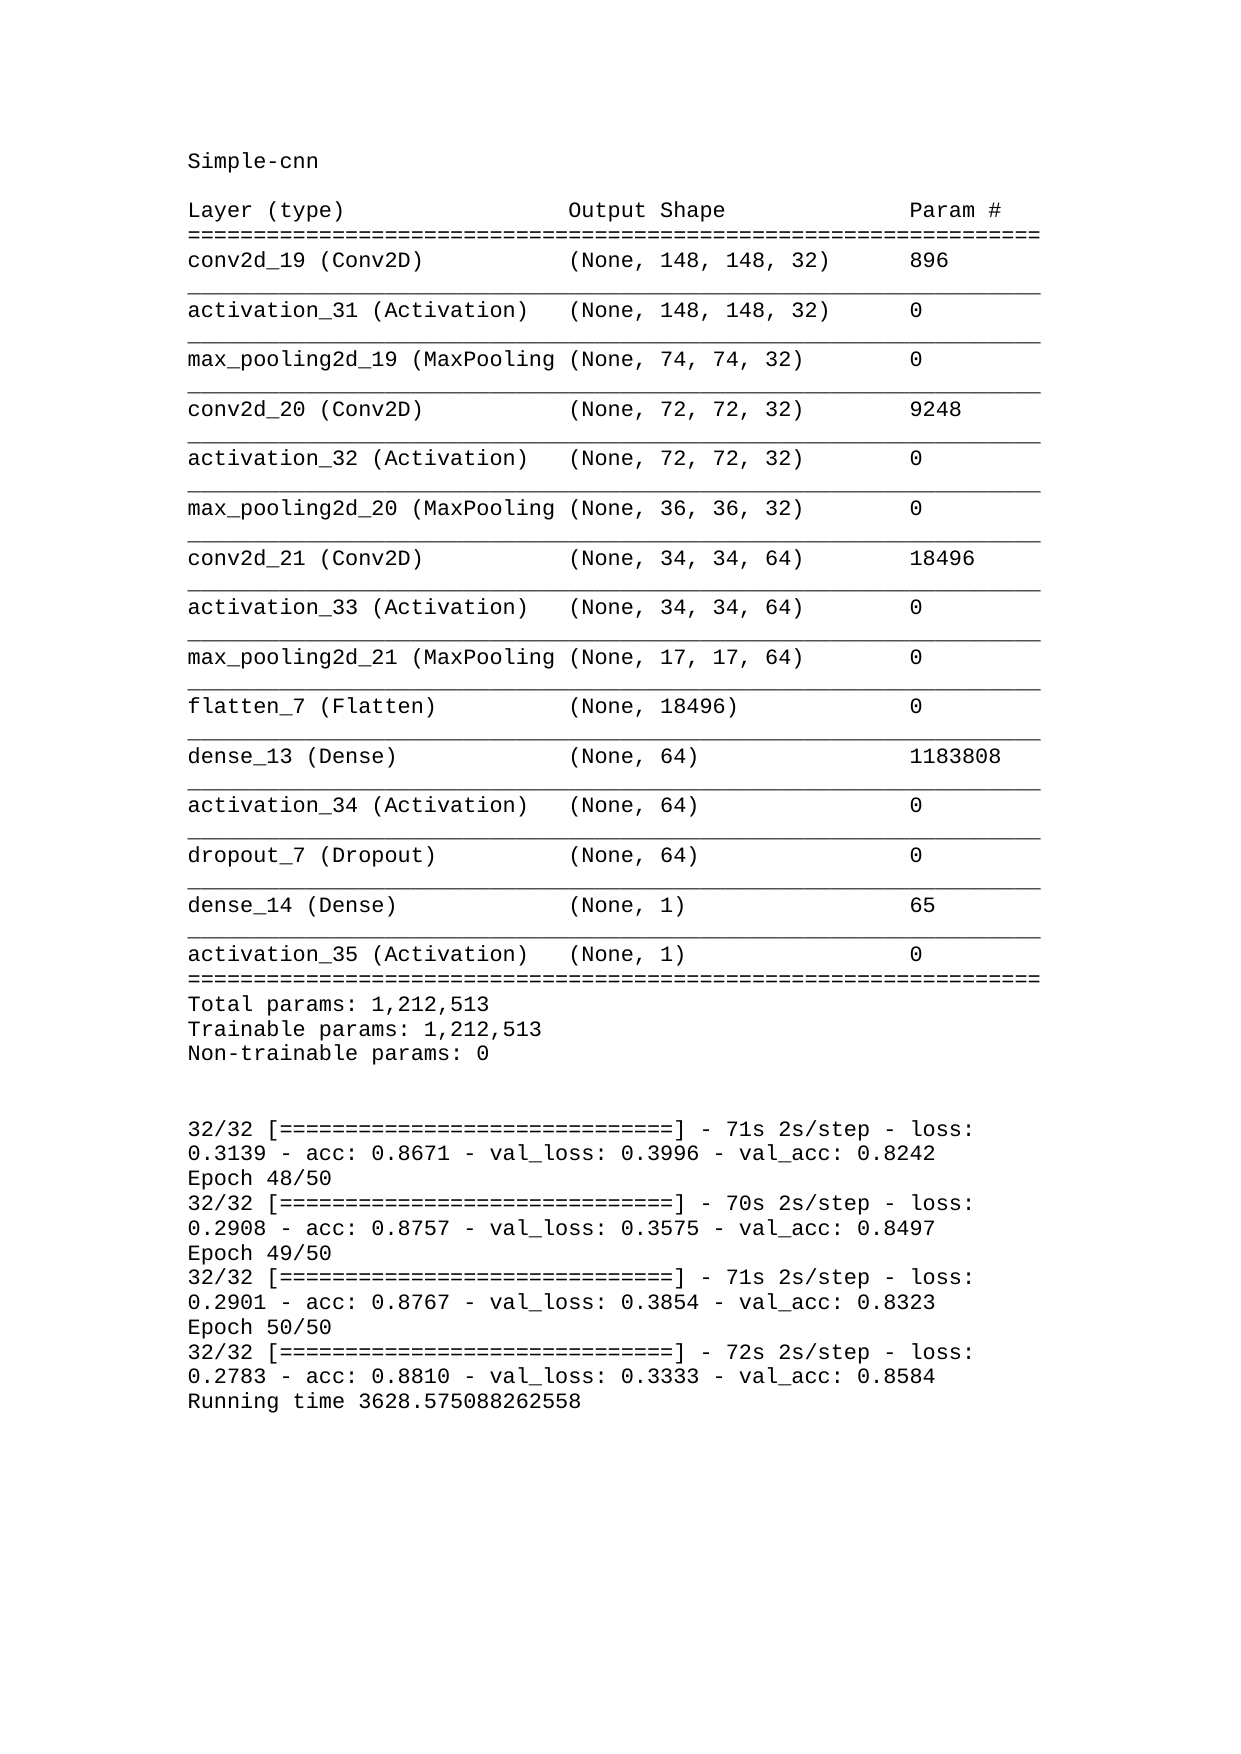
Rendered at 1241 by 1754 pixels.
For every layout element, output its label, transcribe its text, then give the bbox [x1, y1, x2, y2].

text 32/32 [==============================] - 70s 2s/step - loss: 0.2908 - acc: 0.8757 - val_loss: 0.3575 - val_acc: 0.8497 [187, 1192, 1053, 1242]
text conv2d_21 (Conv2D) (None, 34, 34, 64) 18496 [187, 547, 1053, 571]
text max_pooling2d_21 (MaxPooling (None, 17, 17, 64) 0 [187, 646, 1053, 671]
text conv2d_19 (Conv2D) (None, 148, 148, 32) 896 [187, 249, 1053, 274]
text _________________________________________________________________ [187, 720, 1053, 745]
text ================================================================= [187, 224, 1053, 249]
text Trainable params: 1,212,513 [187, 1018, 1053, 1042]
text _________________________________________________________________ [187, 423, 1053, 447]
text dense_14 (Dense) (None, 1) 65 [187, 894, 1053, 918]
text _________________________________________________________________ [187, 373, 1053, 398]
text _________________________________________________________________ [187, 819, 1053, 844]
text _________________________________________________________________ [187, 472, 1053, 497]
text activation_35 (Activation) (None, 1) 0 [187, 943, 1053, 968]
text activation_34 (Activation) (None, 64) 0 [187, 794, 1053, 819]
text _________________________________________________________________ [187, 770, 1053, 794]
text _________________________________________________________________ [187, 671, 1053, 695]
text activation_33 (Activation) (None, 34, 34, 64) 0 [187, 596, 1053, 621]
text _________________________________________________________________ [187, 621, 1053, 646]
text Epoch 48/50 [187, 1167, 1053, 1192]
text _________________________________________________________________ [187, 869, 1053, 894]
text Non-trainable params: 0 [187, 1042, 1053, 1067]
text 32/32 [==============================] - 71s 2s/step - loss: 0.2901 - acc: 0.8767 - val_loss: 0.3854 - val_acc: 0.8323 [187, 1266, 1053, 1316]
text 32/32 [==============================] - 71s 2s/step - loss: 0.3139 - acc: 0.8671 - val_loss: 0.3996 - val_acc: 0.8242 [187, 1118, 1053, 1167]
text dropout_7 (Dropout) (None, 64) 0 [187, 844, 1053, 869]
text max_pooling2d_20 (MaxPooling (None, 36, 36, 32) 0 [187, 497, 1053, 522]
text Running time 3628.575088262558 [187, 1390, 1053, 1415]
text Epoch 49/50 [187, 1242, 1053, 1266]
text dense_13 (Dense) (None, 64) 1183808 [187, 745, 1053, 770]
text Total params: 1,212,513 [187, 993, 1053, 1018]
text flatten_7 (Flatten) (None, 18496) 0 [187, 695, 1053, 720]
text 32/32 [==============================] - 72s 2s/step - loss: 0.2783 - acc: 0.8810 - val_loss: 0.3333 - val_acc: 0.8584 [187, 1341, 1053, 1390]
text _________________________________________________________________ [187, 274, 1053, 299]
text activation_31 (Activation) (None, 148, 148, 32) 0 [187, 299, 1053, 323]
text Epoch 50/50 [187, 1316, 1053, 1341]
text max_pooling2d_19 (MaxPooling (None, 74, 74, 32) 0 [187, 348, 1053, 373]
text _________________________________________________________________ [187, 323, 1053, 348]
text _________________________________________________________________ [187, 918, 1053, 943]
text Simple-cnn [187, 150, 1053, 175]
text conv2d_20 (Conv2D) (None, 72, 72, 32) 9248 [187, 398, 1053, 423]
text ================================================================= [187, 968, 1053, 993]
text _________________________________________________________________ [187, 522, 1053, 547]
text Layer (type) Output Shape Param # [187, 199, 1053, 224]
text _________________________________________________________________ [187, 571, 1053, 596]
text activation_32 (Activation) (None, 72, 72, 32) 0 [187, 447, 1053, 472]
